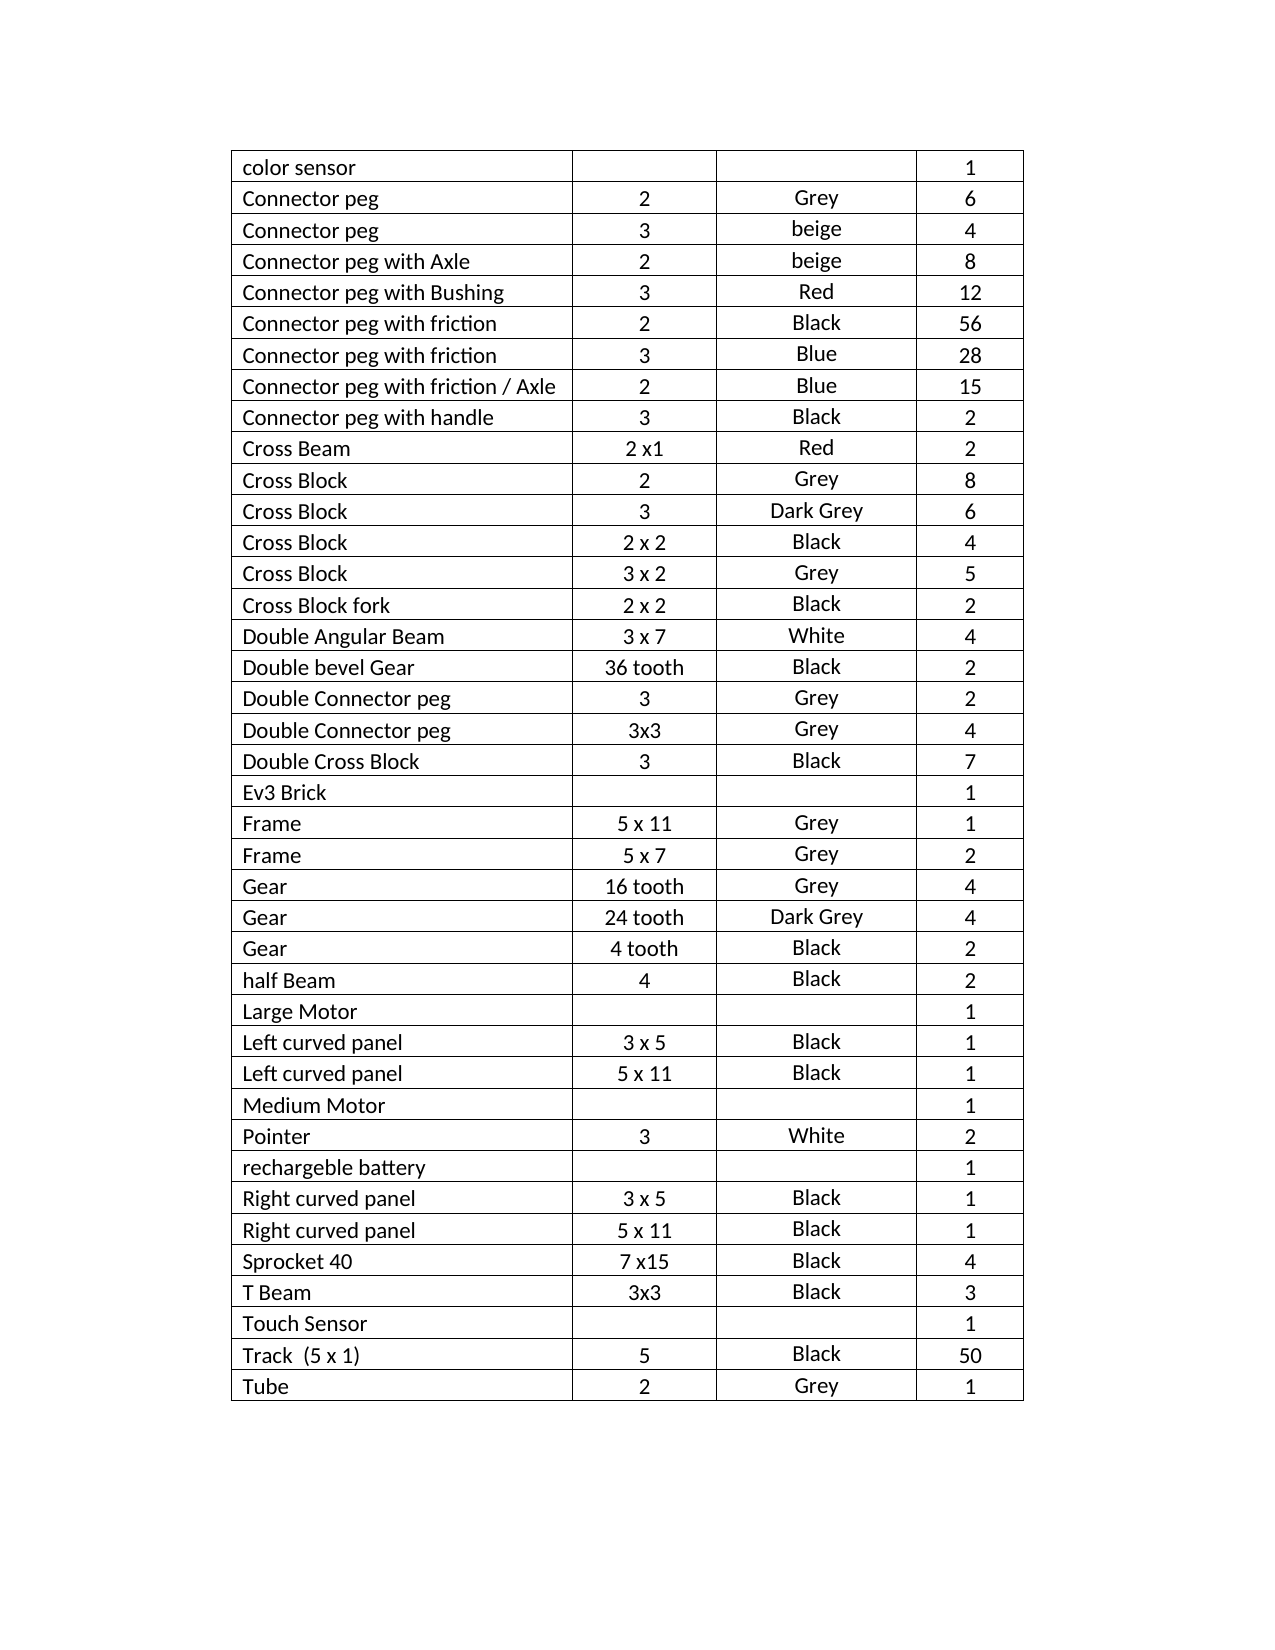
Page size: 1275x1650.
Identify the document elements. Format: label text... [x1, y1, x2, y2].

table_cell 4 [917, 620, 1023, 650]
table_cell [717, 776, 916, 806]
table_cell Right curved panel [232, 1214, 572, 1244]
table_cell 3 [573, 401, 716, 431]
table_cell [573, 1151, 716, 1181]
table_cell 4 [917, 526, 1023, 556]
table_cell Connector peg [232, 182, 572, 212]
table_cell 2 [917, 1120, 1023, 1150]
table_cell Left curved panel [232, 1057, 572, 1087]
table_cell 3 [917, 1276, 1023, 1306]
table_cell 1 [917, 807, 1023, 837]
table_cell Frame [232, 839, 572, 869]
table_cell Double Connector peg [232, 682, 572, 712]
table_cell Pointer [232, 1120, 572, 1150]
table_cell beige [717, 214, 916, 244]
table_cell Black [717, 1026, 916, 1056]
table_cell [717, 995, 916, 1025]
table_cell Black [717, 526, 916, 556]
table_cell 4 [917, 1245, 1023, 1275]
table_cell [717, 151, 916, 181]
table_cell 5 x 11 [573, 1057, 716, 1087]
table_cell Touch Sensor [232, 1307, 572, 1337]
table_cell 2 [917, 432, 1023, 462]
table_cell 2 [917, 682, 1023, 712]
table_cell Black [717, 1276, 916, 1306]
table_cell Tube [232, 1370, 572, 1400]
table_cell 1 [917, 151, 1023, 181]
table_cell [717, 1307, 916, 1337]
table_cell 2 [917, 401, 1023, 431]
table_cell 5 x 11 [573, 807, 716, 837]
table_cell Connector peg with Bushing [232, 276, 572, 306]
table_cell Dark Grey [717, 901, 916, 931]
table_cell 2 x 2 [573, 526, 716, 556]
table_cell Black [717, 1182, 916, 1212]
table_cell Cross Block [232, 526, 572, 556]
table_cell 1 [917, 1307, 1023, 1337]
table_cell Grey [717, 714, 916, 744]
table_cell color sensor [232, 151, 572, 181]
table_cell 3 x 2 [573, 557, 716, 587]
table_cell Grey [717, 182, 916, 212]
table_cell Right curved panel [232, 1182, 572, 1212]
table_cell 4 [917, 870, 1023, 900]
table_cell Cross Block [232, 495, 572, 525]
table_cell Black [717, 964, 916, 994]
table_cell Connector peg with friction [232, 339, 572, 369]
table_cell 5 x 7 [573, 839, 716, 869]
table_cell Grey [717, 1370, 916, 1400]
table_cell Black [717, 1245, 916, 1275]
table_cell 1 [917, 1057, 1023, 1087]
table_cell Cross Beam [232, 432, 572, 462]
table_cell Red [717, 432, 916, 462]
table_cell T Beam [232, 1276, 572, 1306]
table_cell 28 [917, 339, 1023, 369]
table_cell Connector peg with Axle [232, 245, 572, 275]
table_cell Blue [717, 339, 916, 369]
table_cell Cross Block [232, 557, 572, 587]
table_cell 3 [573, 339, 716, 369]
table_cell Double Connector peg [232, 714, 572, 744]
table_cell Blue [717, 370, 916, 400]
table_cell 1 [917, 1370, 1023, 1400]
table_cell 5 [573, 1339, 716, 1369]
table_cell Sprocket 40 [232, 1245, 572, 1275]
table_cell Black [717, 1057, 916, 1087]
table_cell Gear [232, 901, 572, 931]
table_cell Black [717, 932, 916, 962]
table_cell 15 [917, 370, 1023, 400]
table_cell Black [717, 307, 916, 337]
table_cell Grey [717, 870, 916, 900]
table_cell 1 [917, 1151, 1023, 1181]
table_cell 3 [573, 745, 716, 775]
table_cell [573, 995, 716, 1025]
table_cell 8 [917, 245, 1023, 275]
table_cell Ev3 Brick [232, 776, 572, 806]
table_cell 1 [917, 995, 1023, 1025]
table_cell 16 tooth [573, 870, 716, 900]
table_cell Black [717, 401, 916, 431]
table_cell 5 [917, 557, 1023, 587]
table_cell 2 [573, 307, 716, 337]
table_cell 1 [917, 776, 1023, 806]
table_cell Double Angular Beam [232, 620, 572, 650]
table_cell Connector peg with handle [232, 401, 572, 431]
table_cell half Beam [232, 964, 572, 994]
table_cell Double Cross Block [232, 745, 572, 775]
table_cell 3 x 5 [573, 1182, 716, 1212]
table_cell Left curved panel [232, 1026, 572, 1056]
table_cell Grey [717, 807, 916, 837]
table_cell Connector peg [232, 214, 572, 244]
table_cell rechargeble battery [232, 1151, 572, 1181]
table_cell 2 x1 [573, 432, 716, 462]
table_cell Frame [232, 807, 572, 837]
table_cell 4 tooth [573, 932, 716, 962]
table_cell 3 x 7 [573, 620, 716, 650]
table_cell Grey [717, 557, 916, 587]
table_cell 2 [917, 964, 1023, 994]
table_cell 2 x 2 [573, 589, 716, 619]
table_cell Connector peg with friction [232, 307, 572, 337]
table_cell [573, 1089, 716, 1119]
table_cell Grey [717, 464, 916, 494]
table_cell Cross Block [232, 464, 572, 494]
table_cell 5 x 11 [573, 1214, 716, 1244]
table_cell White [717, 620, 916, 650]
table_cell [717, 1089, 916, 1119]
table_cell 4 [917, 901, 1023, 931]
table_cell 2 [573, 245, 716, 275]
table_cell 3 x 5 [573, 1026, 716, 1056]
table_cell 2 [573, 1370, 716, 1400]
table_cell 2 [573, 370, 716, 400]
table_cell 1 [917, 1214, 1023, 1244]
table_cell 7 x15 [573, 1245, 716, 1275]
table_cell 3 [573, 495, 716, 525]
table_cell Black [717, 589, 916, 619]
table_cell beige [717, 245, 916, 275]
table_cell 4 [917, 214, 1023, 244]
table_cell 7 [917, 745, 1023, 775]
table_cell Red [717, 276, 916, 306]
table_cell 1 [917, 1089, 1023, 1119]
table_cell 3 [573, 214, 716, 244]
table_cell 3 [573, 682, 716, 712]
table_cell Black [717, 651, 916, 681]
table_cell [573, 151, 716, 181]
table_cell Black [717, 1339, 916, 1369]
table_cell 3x3 [573, 714, 716, 744]
table_cell 56 [917, 307, 1023, 337]
table_cell Grey [717, 682, 916, 712]
table_cell Double bevel Gear [232, 651, 572, 681]
table_cell 1 [917, 1026, 1023, 1056]
table_cell [573, 1307, 716, 1337]
table_cell Medium Motor [232, 1089, 572, 1119]
table_cell Grey [717, 839, 916, 869]
table_cell 50 [917, 1339, 1023, 1369]
table_cell 2 [573, 464, 716, 494]
table_cell 8 [917, 464, 1023, 494]
table_cell Gear [232, 932, 572, 962]
table_cell 6 [917, 495, 1023, 525]
table_cell 4 [917, 714, 1023, 744]
table_cell Connector peg with friction / Axle [232, 370, 572, 400]
table_cell 3x3 [573, 1276, 716, 1306]
table_cell [717, 1151, 916, 1181]
table_cell 2 [573, 182, 716, 212]
table_cell Large Motor [232, 995, 572, 1025]
table_cell Black [717, 745, 916, 775]
table_cell 24 tooth [573, 901, 716, 931]
table_cell 36 tooth [573, 651, 716, 681]
table_cell 2 [917, 839, 1023, 869]
table_cell 3 [573, 276, 716, 306]
table_cell 2 [917, 932, 1023, 962]
table_cell Gear [232, 870, 572, 900]
table_cell Dark Grey [717, 495, 916, 525]
table_cell 6 [917, 182, 1023, 212]
table_cell 3 [573, 1120, 716, 1150]
table_cell Cross Block fork [232, 589, 572, 619]
table_cell 1 [917, 1182, 1023, 1212]
table_cell 4 [573, 964, 716, 994]
table_cell 12 [917, 276, 1023, 306]
table_cell White [717, 1120, 916, 1150]
table_cell Black [717, 1214, 916, 1244]
table_cell [573, 776, 716, 806]
table_cell 2 [917, 651, 1023, 681]
table_cell 2 [917, 589, 1023, 619]
table_cell Track (5 x 1) [232, 1339, 572, 1369]
